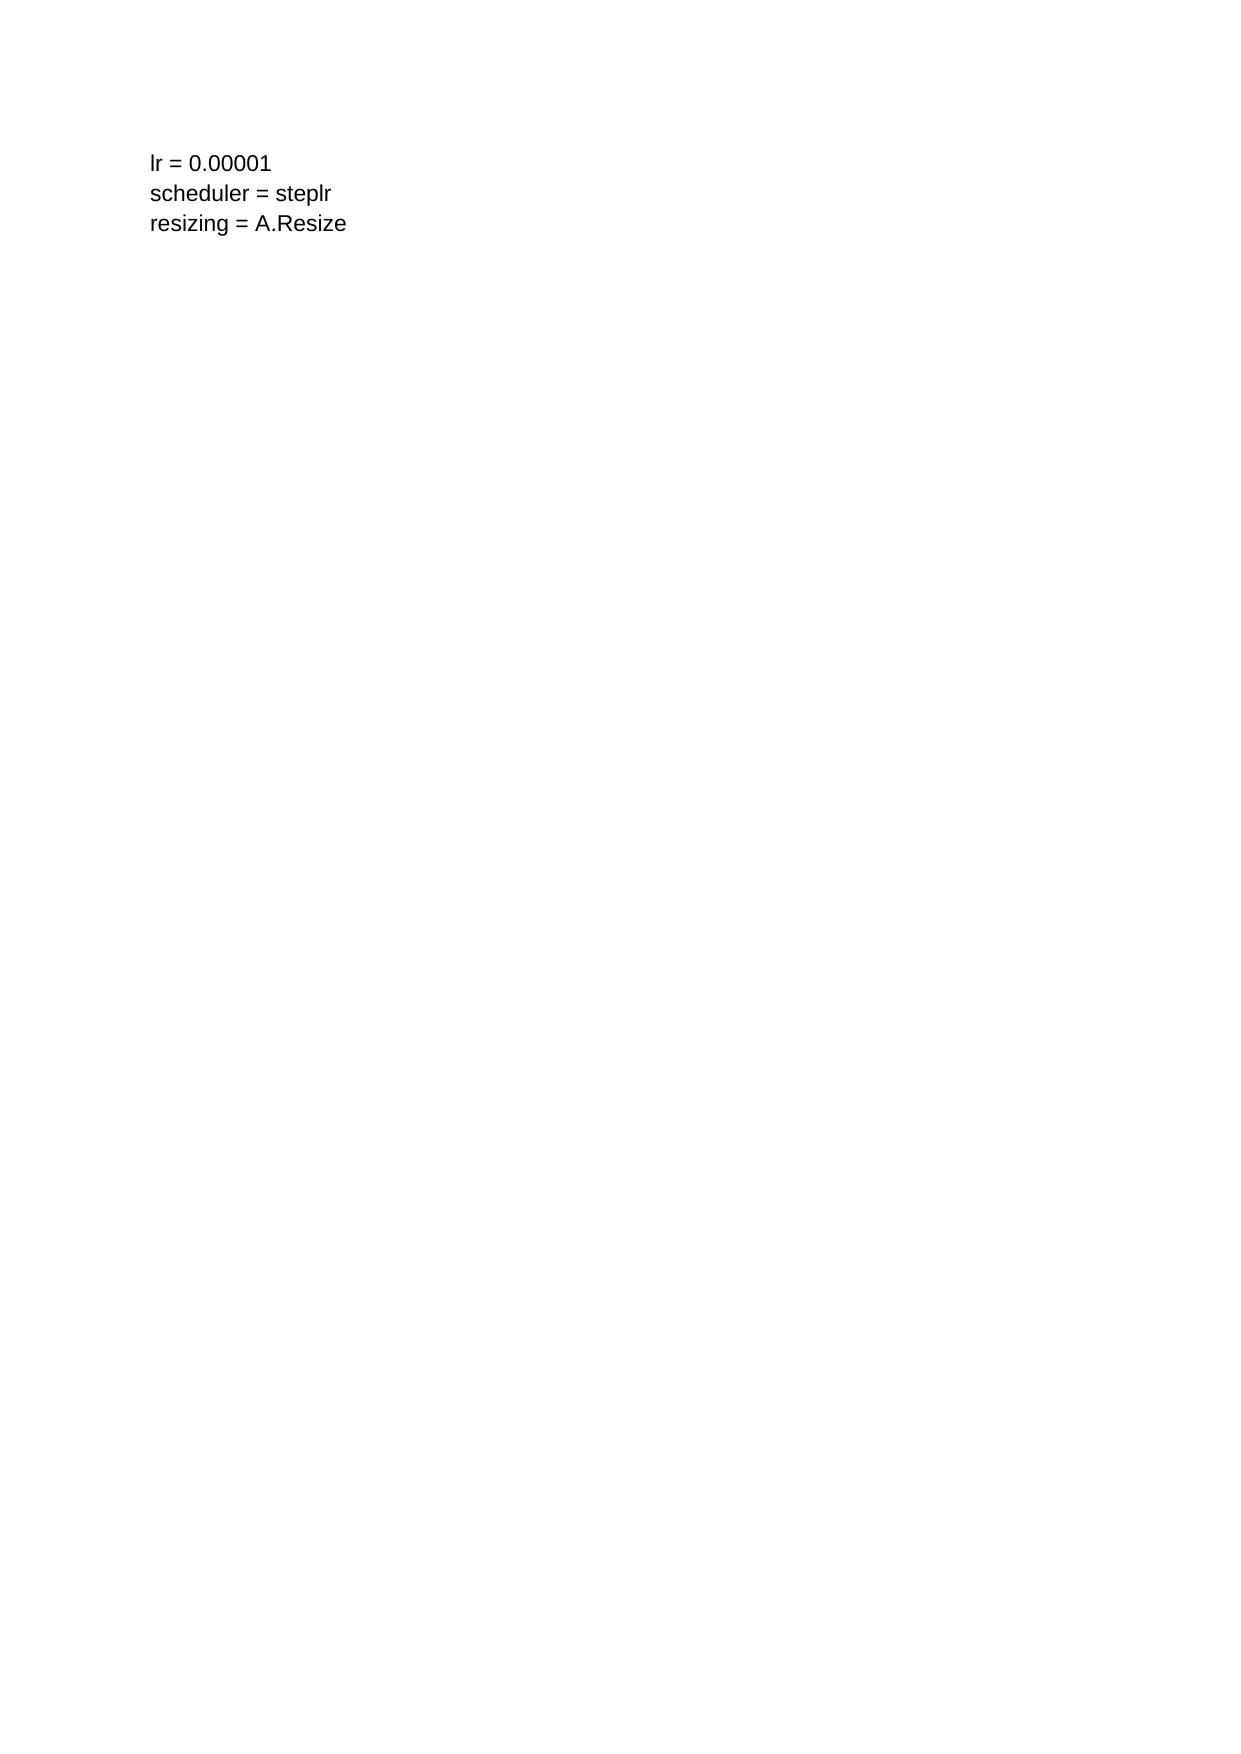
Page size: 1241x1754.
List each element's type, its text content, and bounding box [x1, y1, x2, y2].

text resizing = A.Resize [150, 210, 1090, 237]
text lr = 0.00001 [150, 150, 1090, 176]
text scheduler = steplr [150, 180, 1090, 207]
